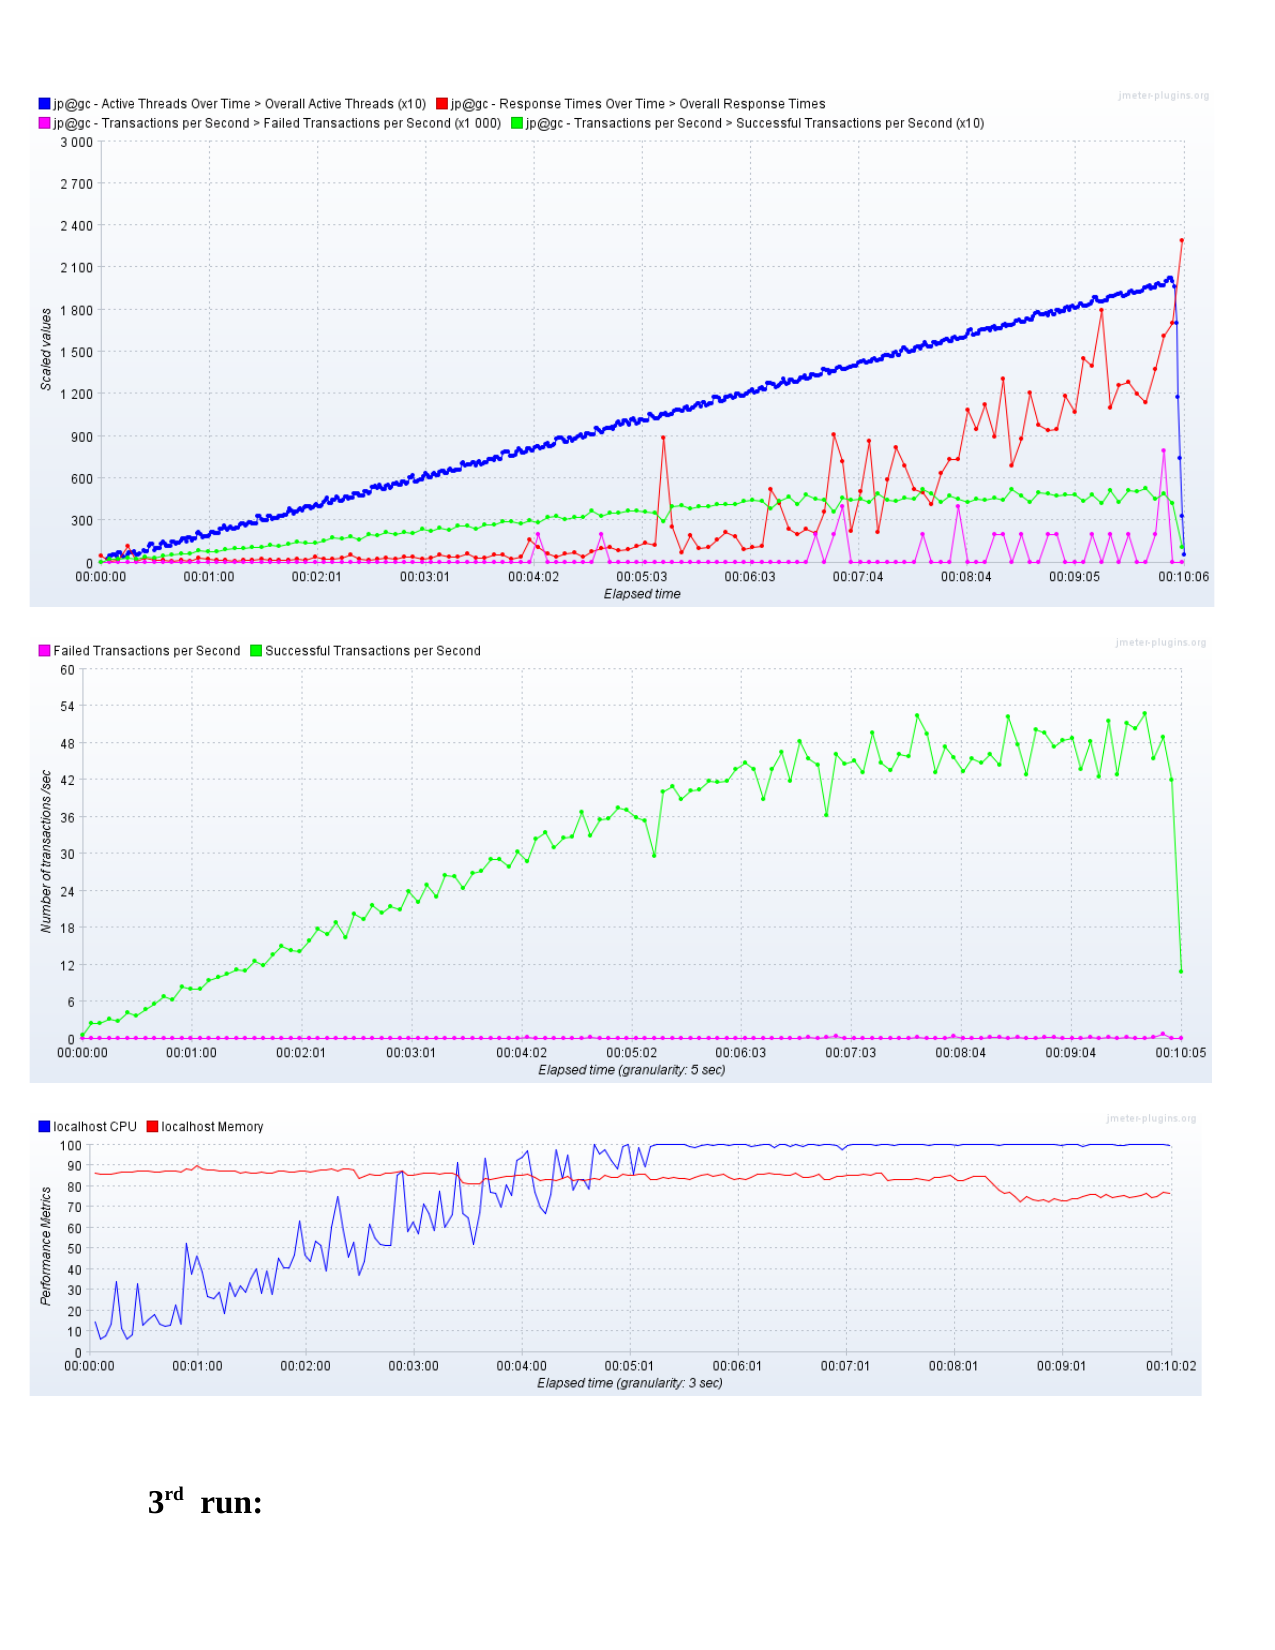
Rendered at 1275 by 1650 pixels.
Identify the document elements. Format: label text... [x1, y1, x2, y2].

picture [29, 1111, 1202, 1396]
text 3rd run: [148, 1482, 1186, 1521]
picture [29, 635, 1212, 1083]
picture [29, 88, 1215, 607]
